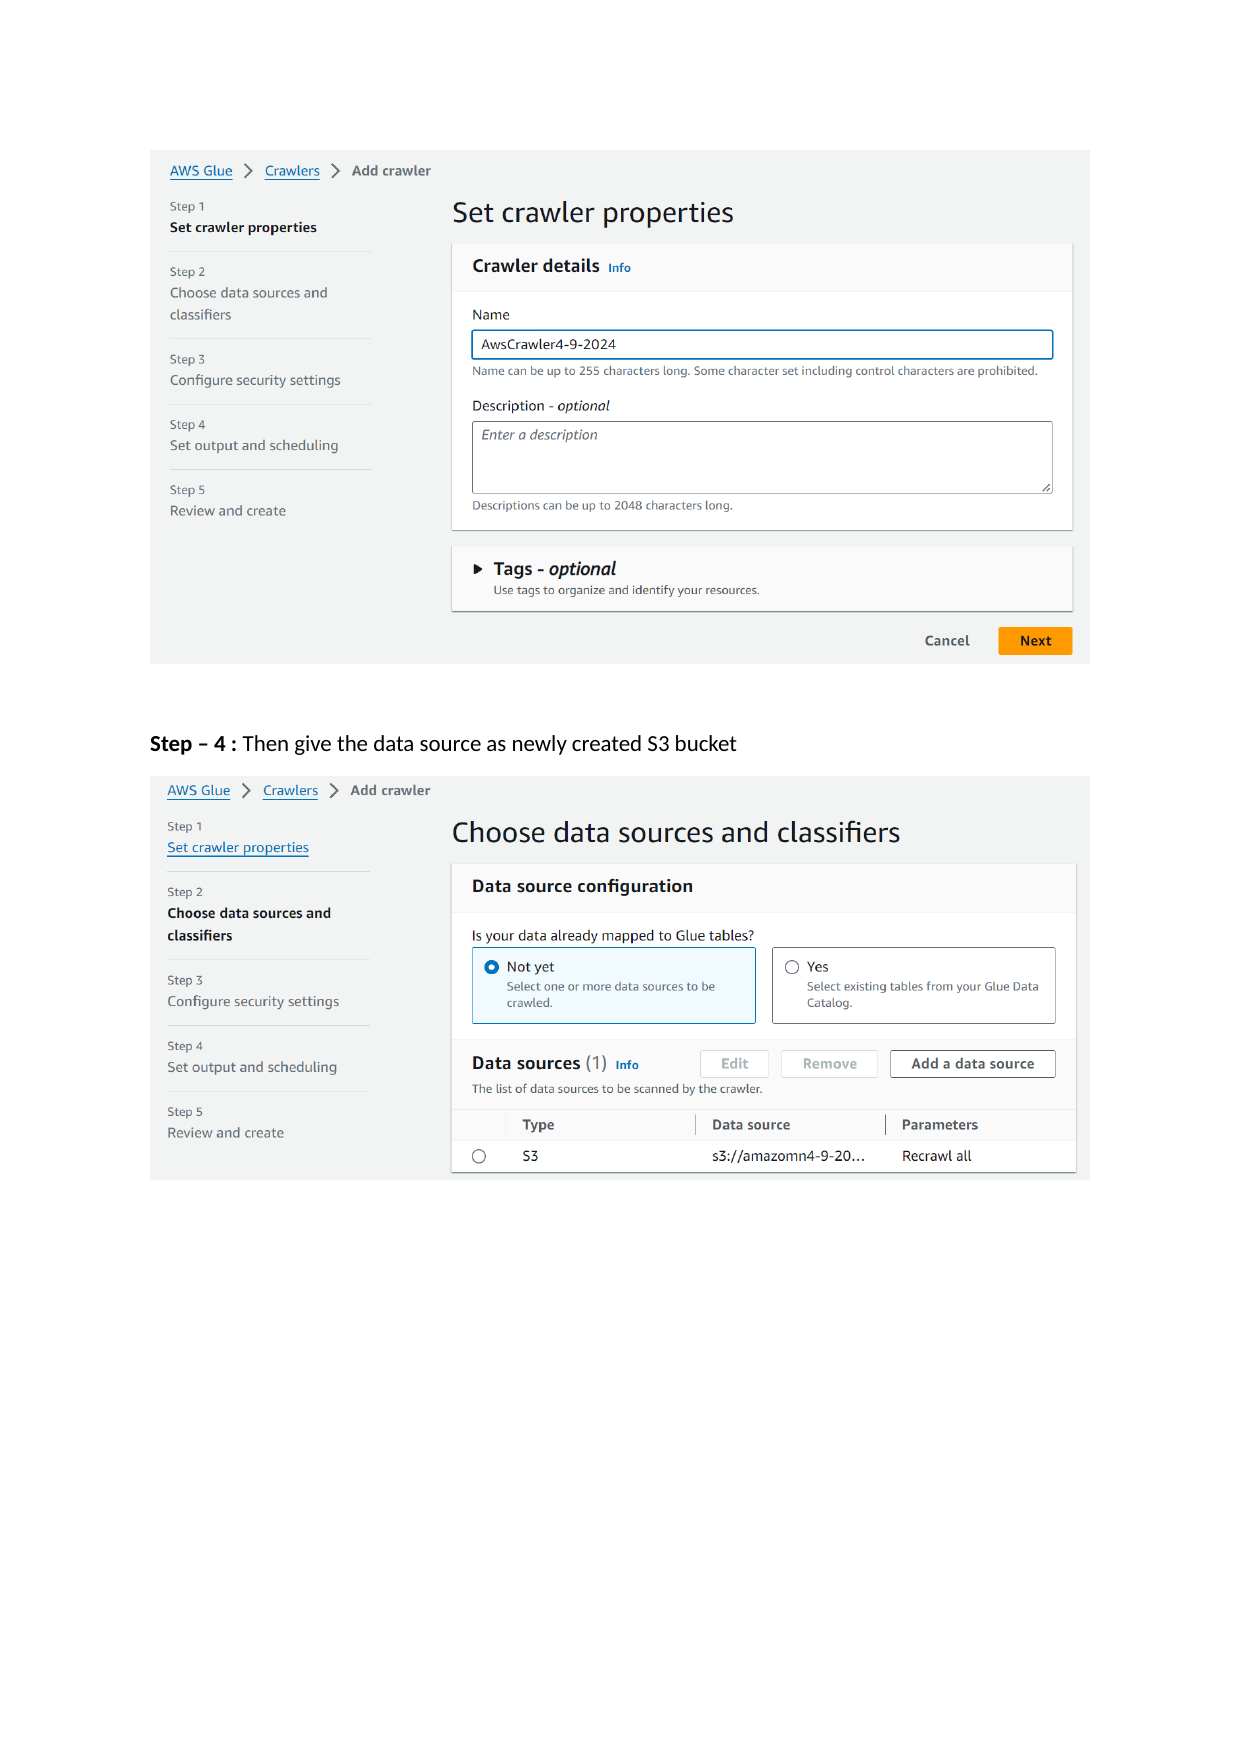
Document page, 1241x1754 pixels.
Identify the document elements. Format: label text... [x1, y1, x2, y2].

picture [150, 150, 1091, 664]
text Step – 4 : Then give the data source as newly created S3 bucket [150, 729, 1090, 757]
picture [150, 776, 1091, 1180]
